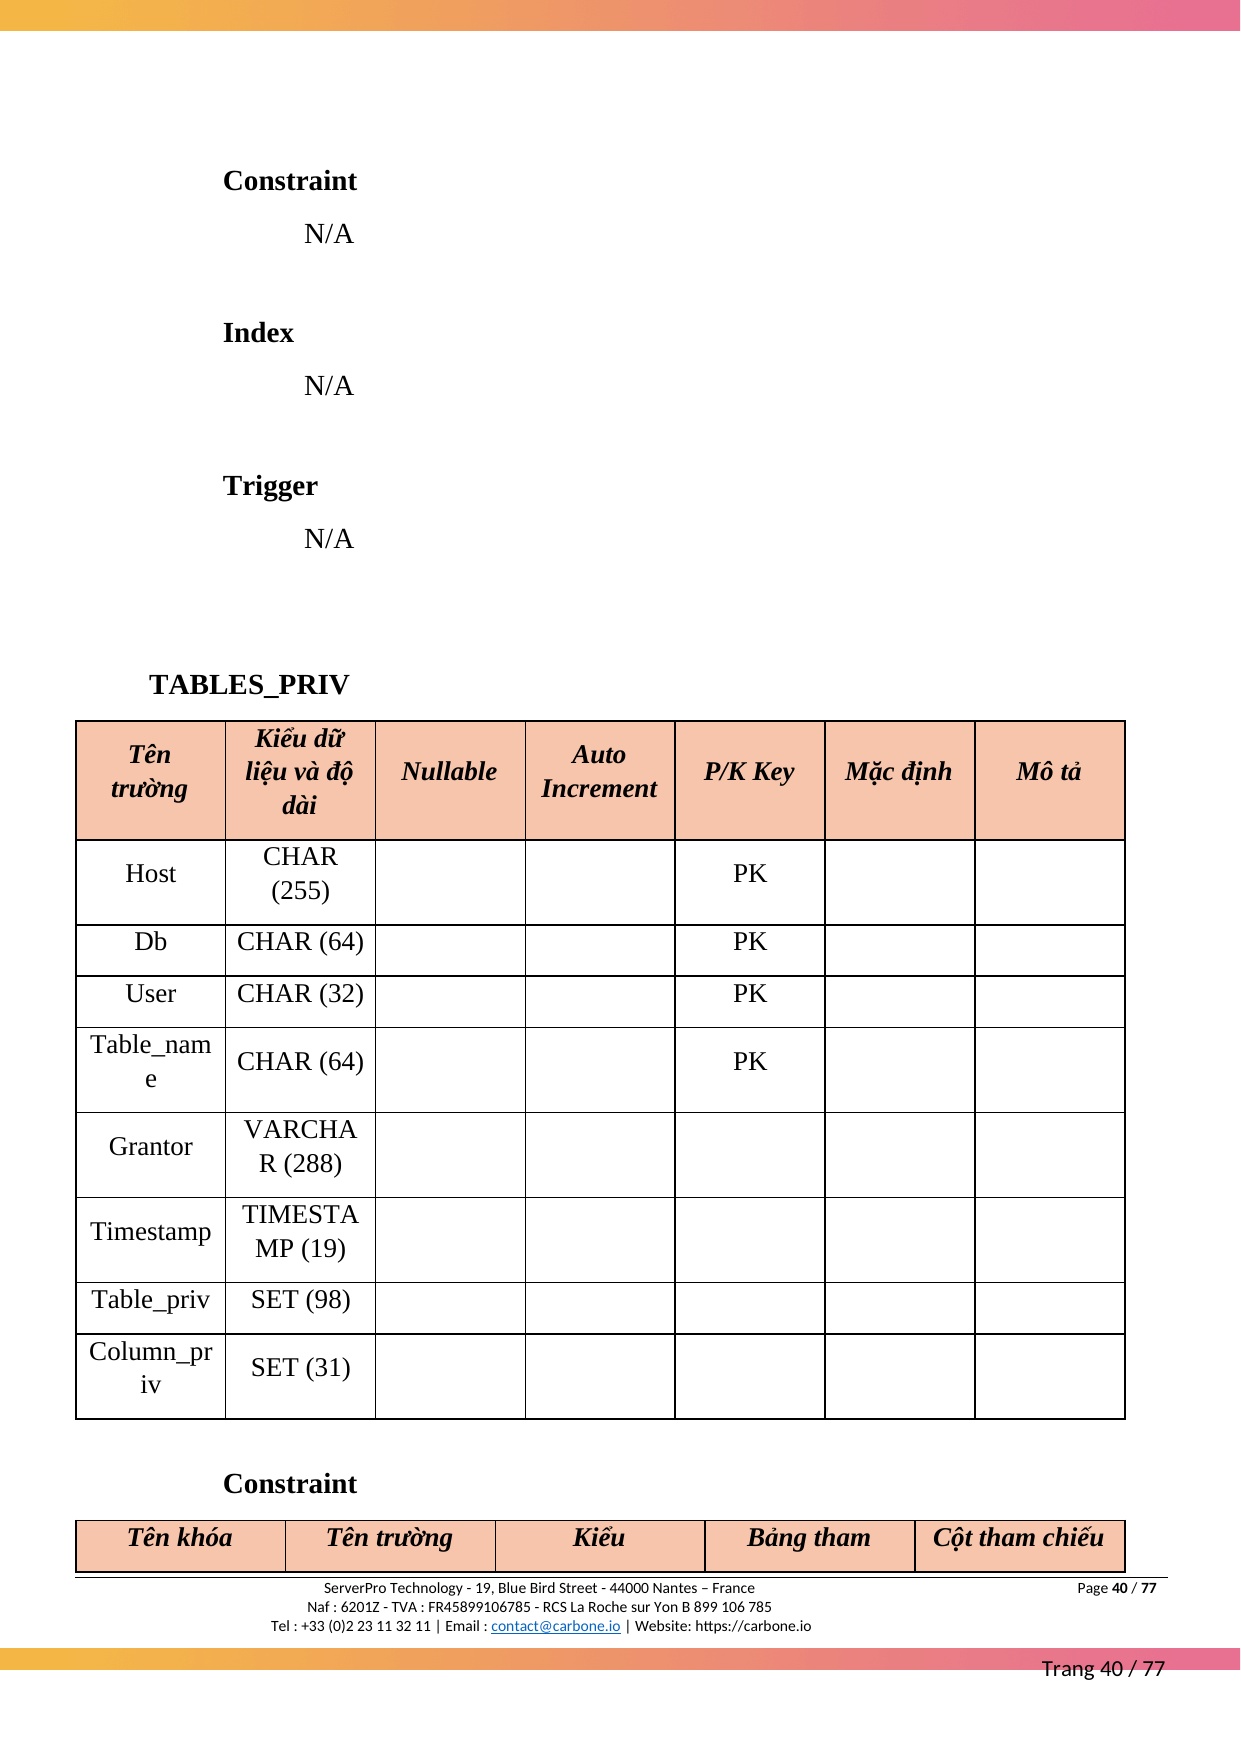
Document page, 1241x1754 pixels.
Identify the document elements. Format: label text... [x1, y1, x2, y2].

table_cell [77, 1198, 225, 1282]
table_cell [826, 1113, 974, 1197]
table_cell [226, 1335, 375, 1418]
text N/A [75, 216, 1165, 249]
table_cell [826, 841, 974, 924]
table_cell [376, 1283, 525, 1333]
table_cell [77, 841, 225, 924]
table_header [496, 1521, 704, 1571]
picture [0, 1648, 1241, 1670]
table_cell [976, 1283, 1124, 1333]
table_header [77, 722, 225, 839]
picture [1114, 1663, 1120, 1670]
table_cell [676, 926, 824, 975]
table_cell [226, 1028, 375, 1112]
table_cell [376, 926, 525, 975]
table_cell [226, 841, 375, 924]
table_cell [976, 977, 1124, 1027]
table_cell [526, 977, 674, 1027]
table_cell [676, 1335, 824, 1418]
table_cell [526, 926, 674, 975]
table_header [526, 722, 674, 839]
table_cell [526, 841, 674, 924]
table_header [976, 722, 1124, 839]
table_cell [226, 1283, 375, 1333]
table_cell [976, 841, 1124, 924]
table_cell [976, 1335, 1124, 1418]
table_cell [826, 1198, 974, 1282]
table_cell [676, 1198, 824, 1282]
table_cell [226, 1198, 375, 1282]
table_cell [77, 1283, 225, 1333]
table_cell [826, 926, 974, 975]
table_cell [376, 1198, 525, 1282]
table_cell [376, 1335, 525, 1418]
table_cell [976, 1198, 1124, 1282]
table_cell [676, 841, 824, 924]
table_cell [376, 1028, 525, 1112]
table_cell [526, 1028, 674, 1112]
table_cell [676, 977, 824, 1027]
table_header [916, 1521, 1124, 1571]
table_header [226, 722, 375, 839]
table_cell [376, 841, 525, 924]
text N/A [75, 368, 1165, 402]
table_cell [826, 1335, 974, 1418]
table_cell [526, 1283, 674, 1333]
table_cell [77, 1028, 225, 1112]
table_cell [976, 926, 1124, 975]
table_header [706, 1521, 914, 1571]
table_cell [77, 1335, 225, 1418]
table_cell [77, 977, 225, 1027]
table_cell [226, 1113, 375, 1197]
text N/A [75, 521, 1165, 554]
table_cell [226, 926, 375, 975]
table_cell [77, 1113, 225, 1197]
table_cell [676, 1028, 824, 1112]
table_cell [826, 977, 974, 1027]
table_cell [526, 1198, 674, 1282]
picture [0, 0, 1241, 31]
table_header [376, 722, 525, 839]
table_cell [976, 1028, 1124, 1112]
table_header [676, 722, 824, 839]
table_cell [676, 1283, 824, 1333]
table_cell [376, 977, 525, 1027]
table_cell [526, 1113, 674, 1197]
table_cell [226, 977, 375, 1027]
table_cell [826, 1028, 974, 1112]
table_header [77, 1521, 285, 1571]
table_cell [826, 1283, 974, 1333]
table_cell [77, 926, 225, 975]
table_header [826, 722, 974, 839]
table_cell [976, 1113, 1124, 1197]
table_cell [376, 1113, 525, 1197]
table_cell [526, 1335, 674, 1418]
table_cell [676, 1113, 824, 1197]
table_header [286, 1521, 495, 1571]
